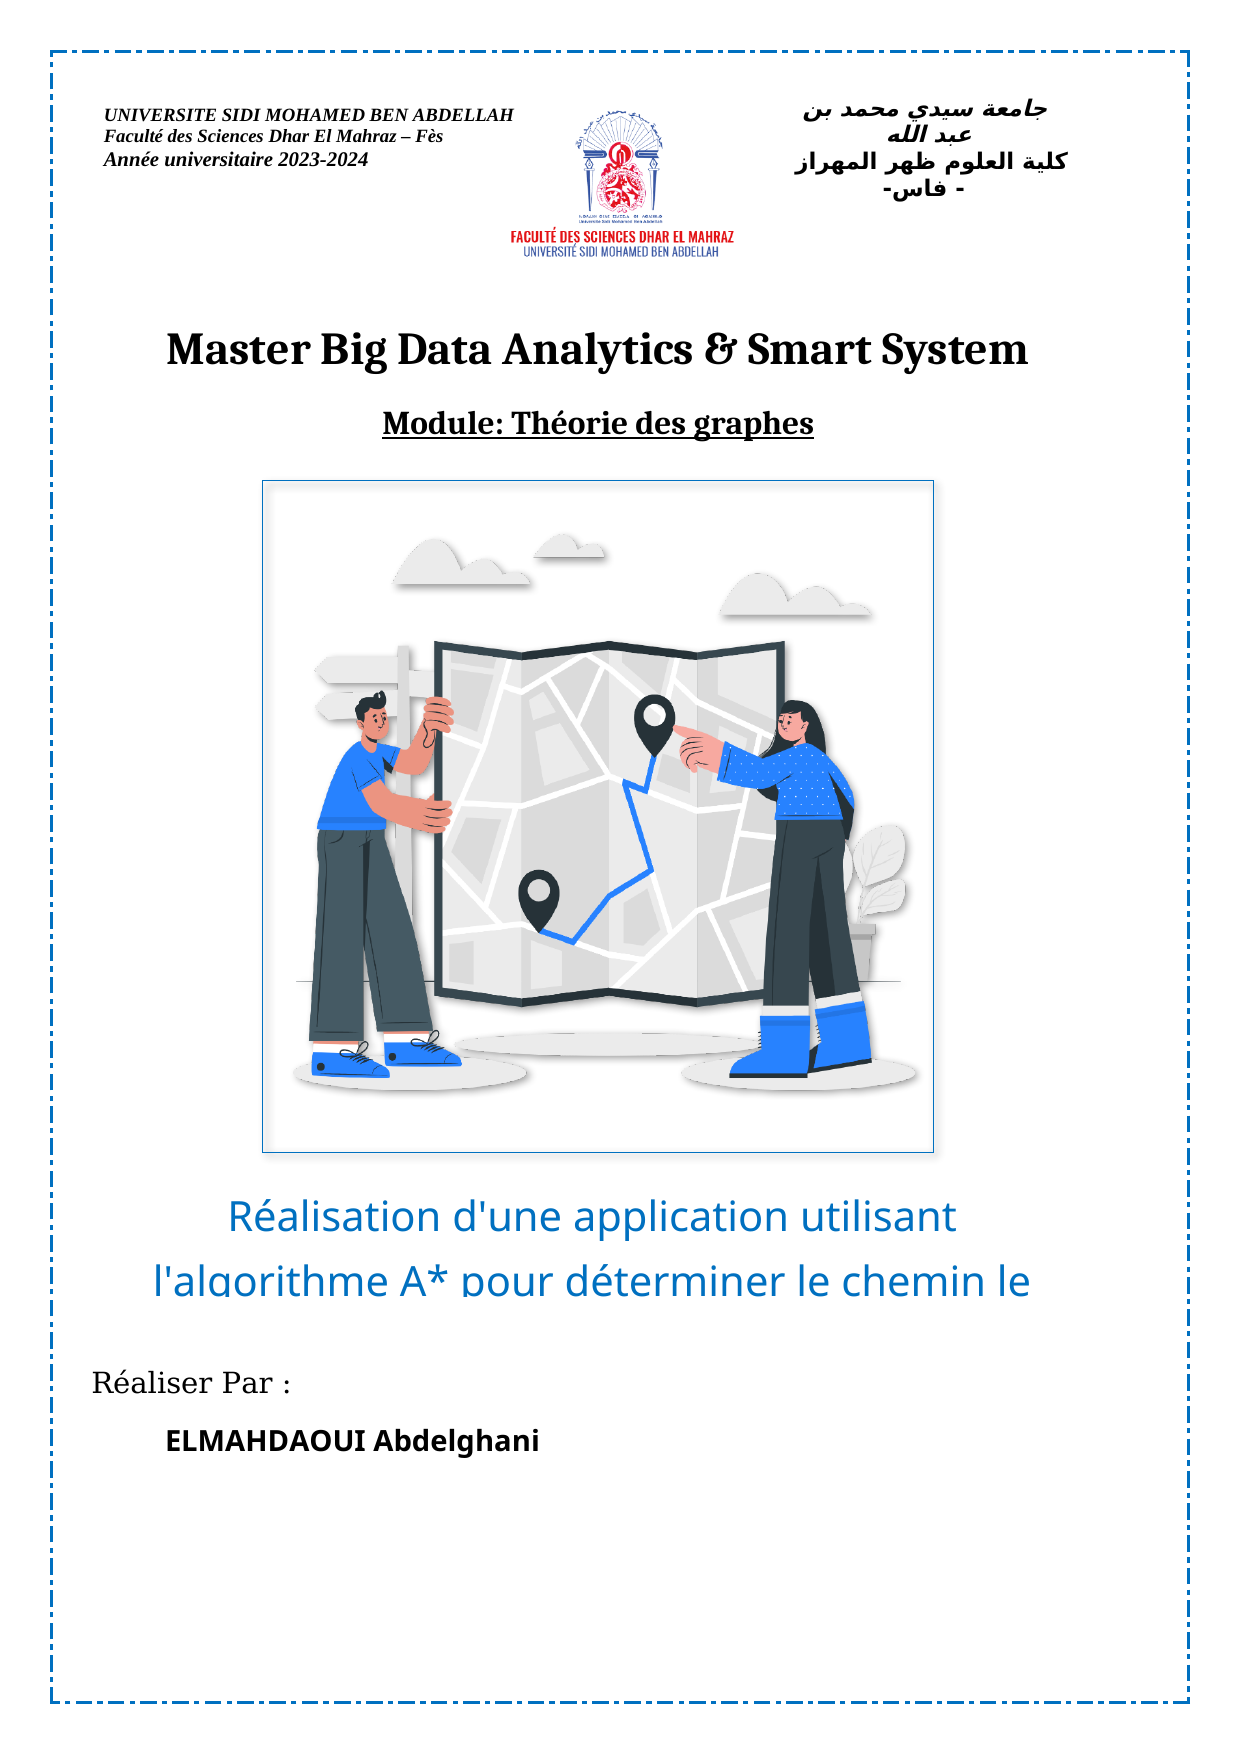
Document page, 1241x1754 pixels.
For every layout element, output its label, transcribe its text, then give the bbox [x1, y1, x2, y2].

text Année universitaire 2023-2024 [103, 147, 1093, 171]
picture [263, 481, 933, 1152]
text Master Big Data Analytics & Smart System [103, 323, 1093, 376]
picture [501, 171, 741, 266]
text Faculté des Sciences Dhar El Mahraz – Fès [103, 125, 1093, 147]
text Module: Théorie des graphes [103, 404, 1093, 443]
text UNIVERSITE SIDI MOHAMED BEN ABDELLAH [103, 103, 1093, 125]
